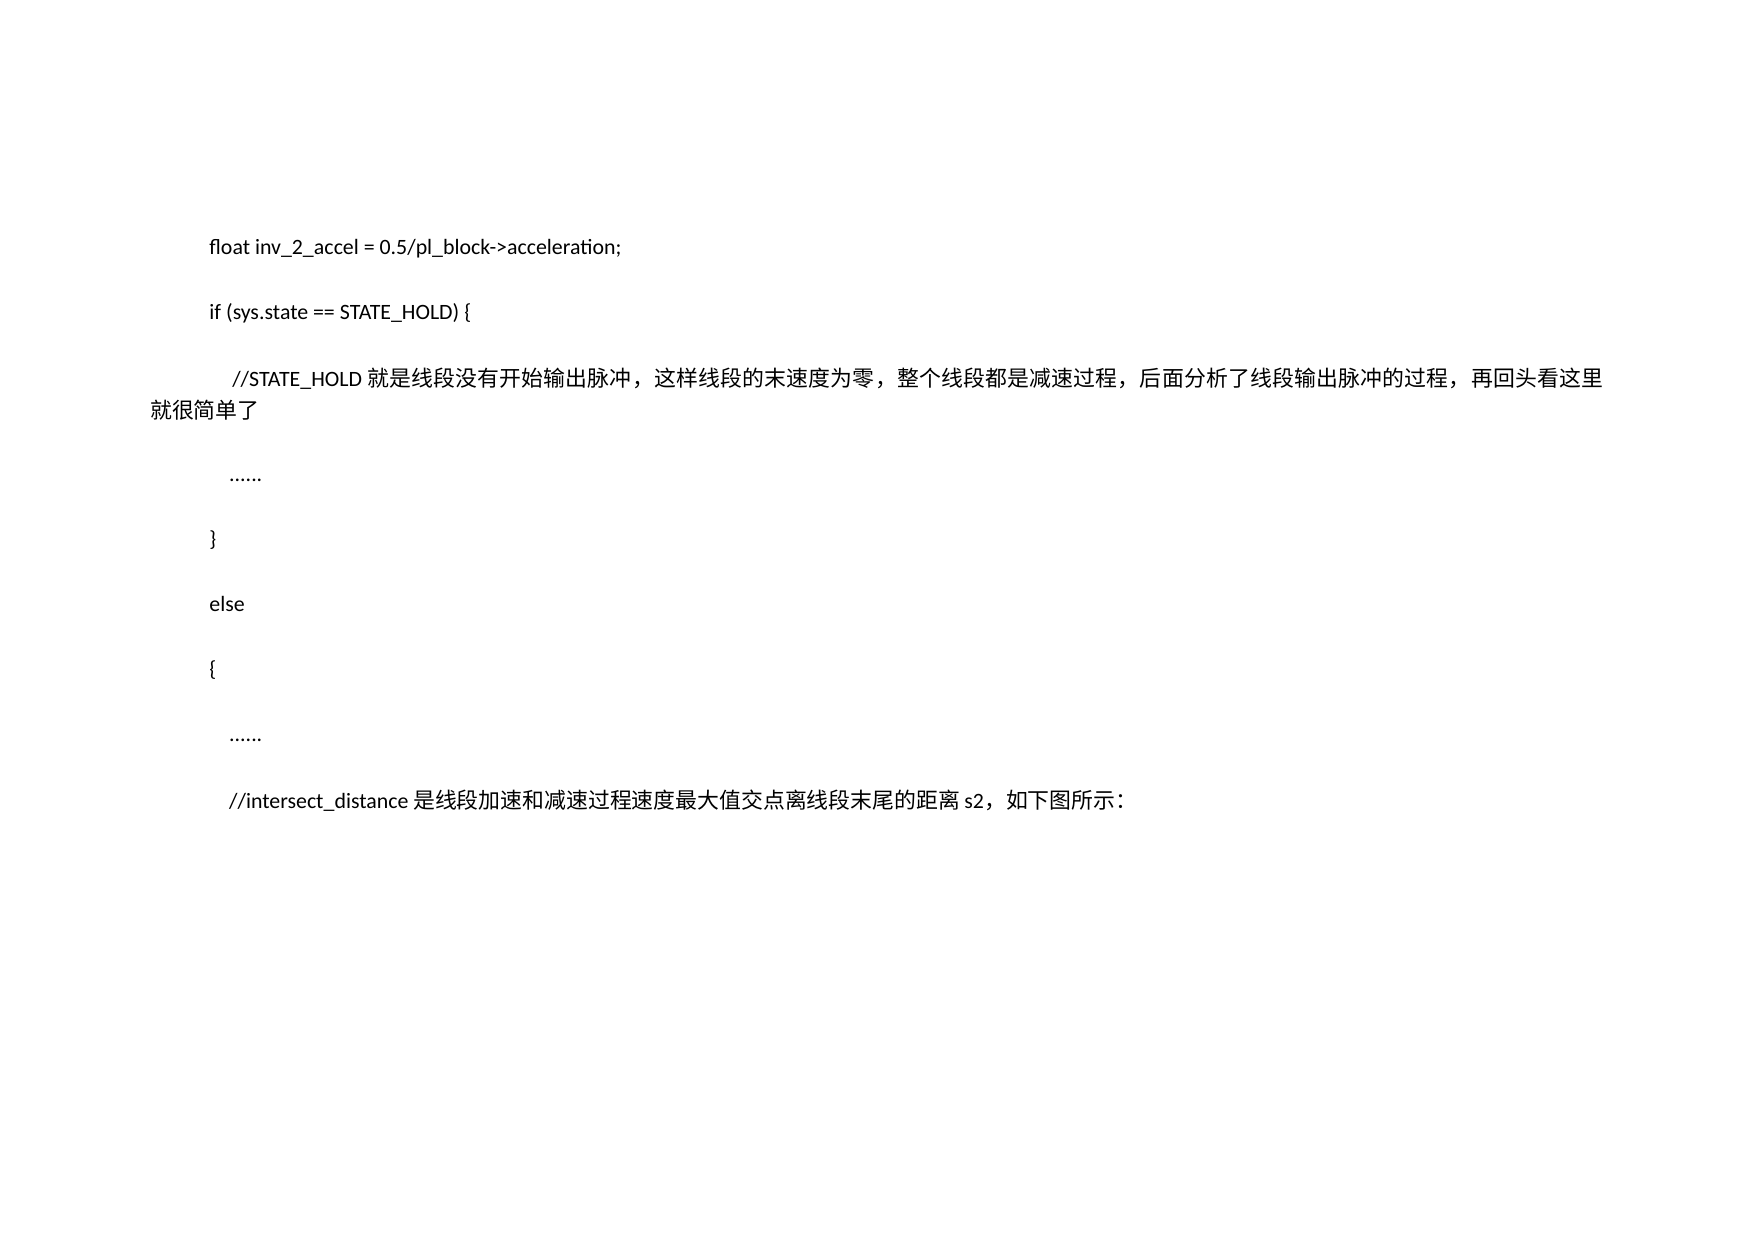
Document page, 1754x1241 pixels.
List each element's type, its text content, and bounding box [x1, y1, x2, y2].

text } [150, 523, 1604, 555]
text if (sys.state == STATE_HOLD) { [150, 295, 1604, 328]
text //STATE_HOLD就是线段没有开始输出脉冲，这样线段的末速度为零，整个线段都是减速过程，后面分析了线段输出脉冲的过程，再回头看这里就很简单了 [150, 360, 1604, 425]
text float inv_2_accel = 0.5/pl_block->acceleration; [150, 230, 1604, 263]
text //intersect_distance是线段加速和减速过程速度最大值交点离线段末尾的距离s2，如下图所示： [150, 783, 1604, 815]
text else [150, 588, 1604, 620]
text ...... [150, 458, 1604, 490]
text ...... [150, 718, 1604, 750]
text { [150, 653, 1604, 685]
